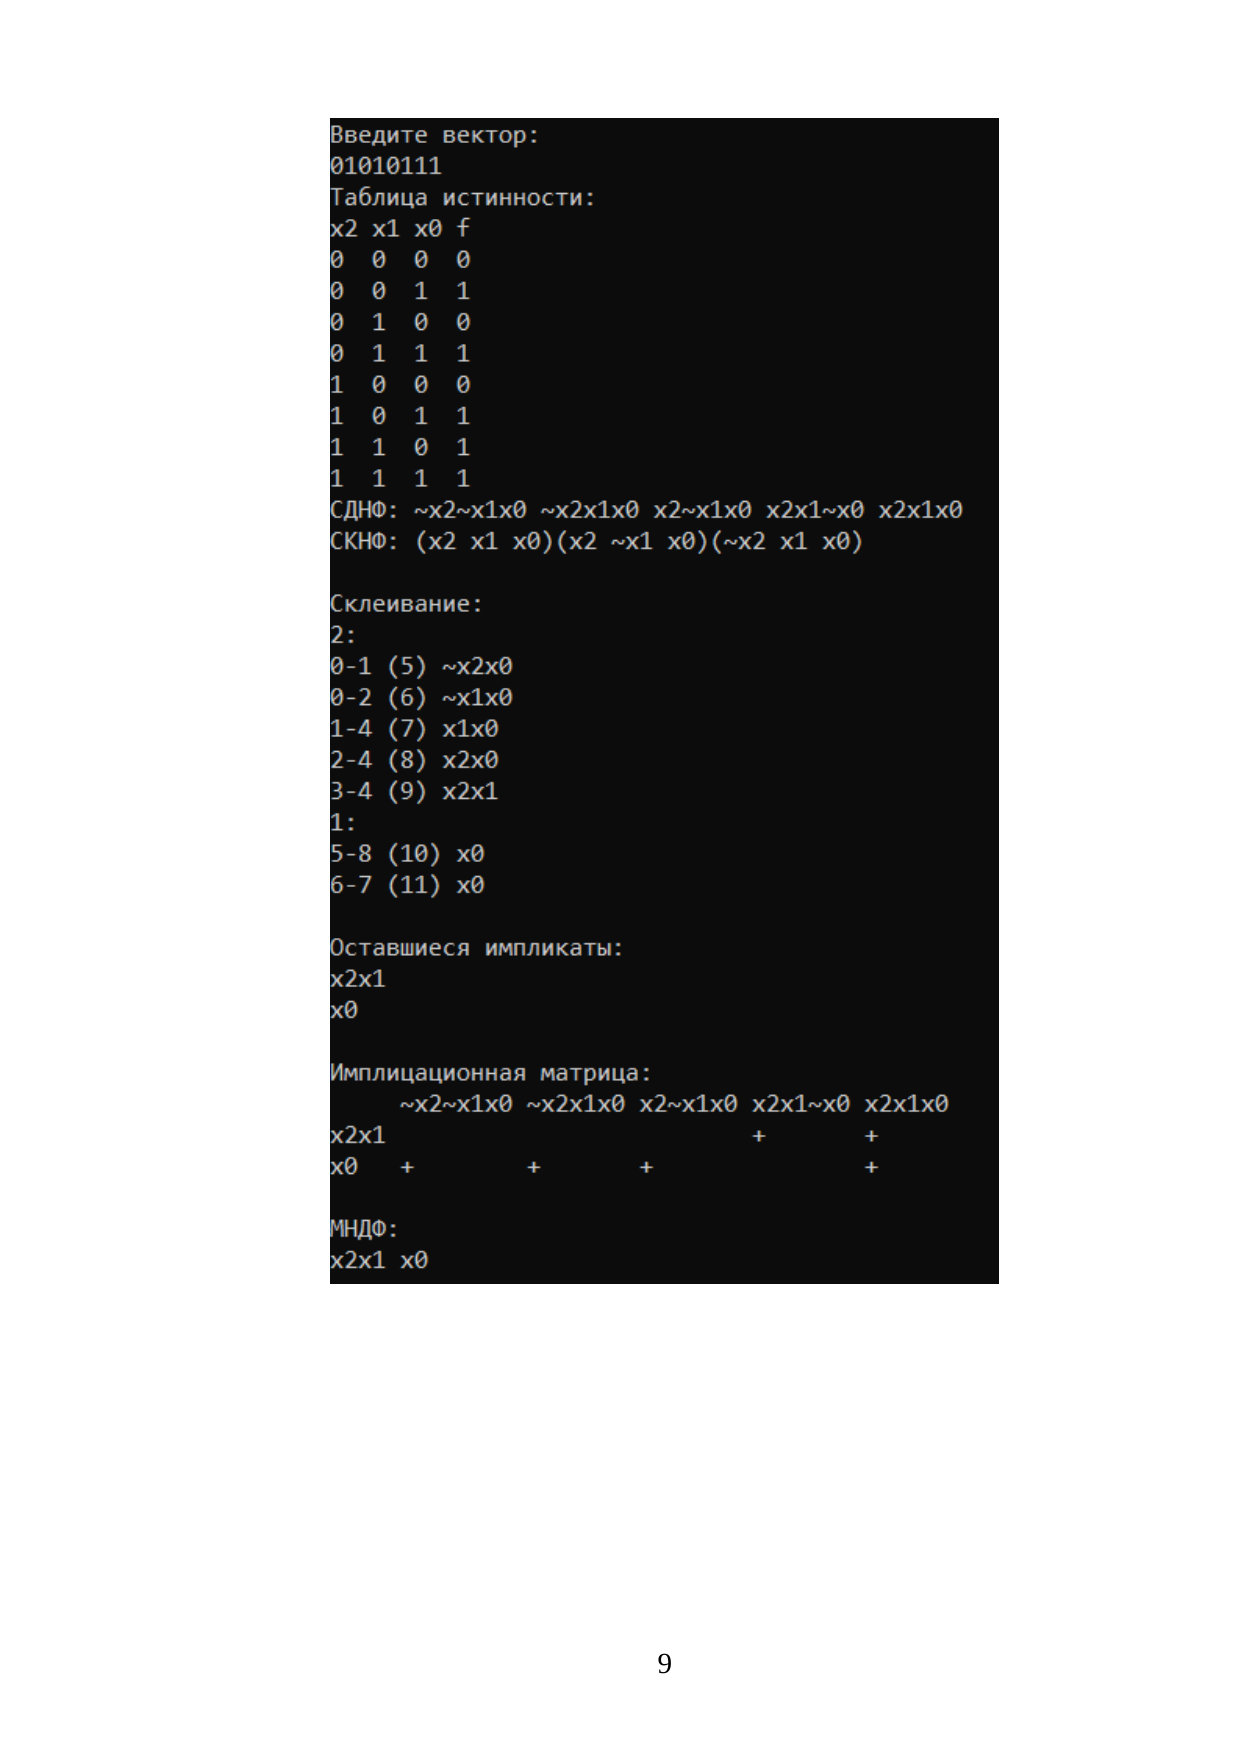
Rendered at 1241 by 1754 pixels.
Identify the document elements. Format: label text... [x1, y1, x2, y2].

picture [330, 118, 999, 1284]
